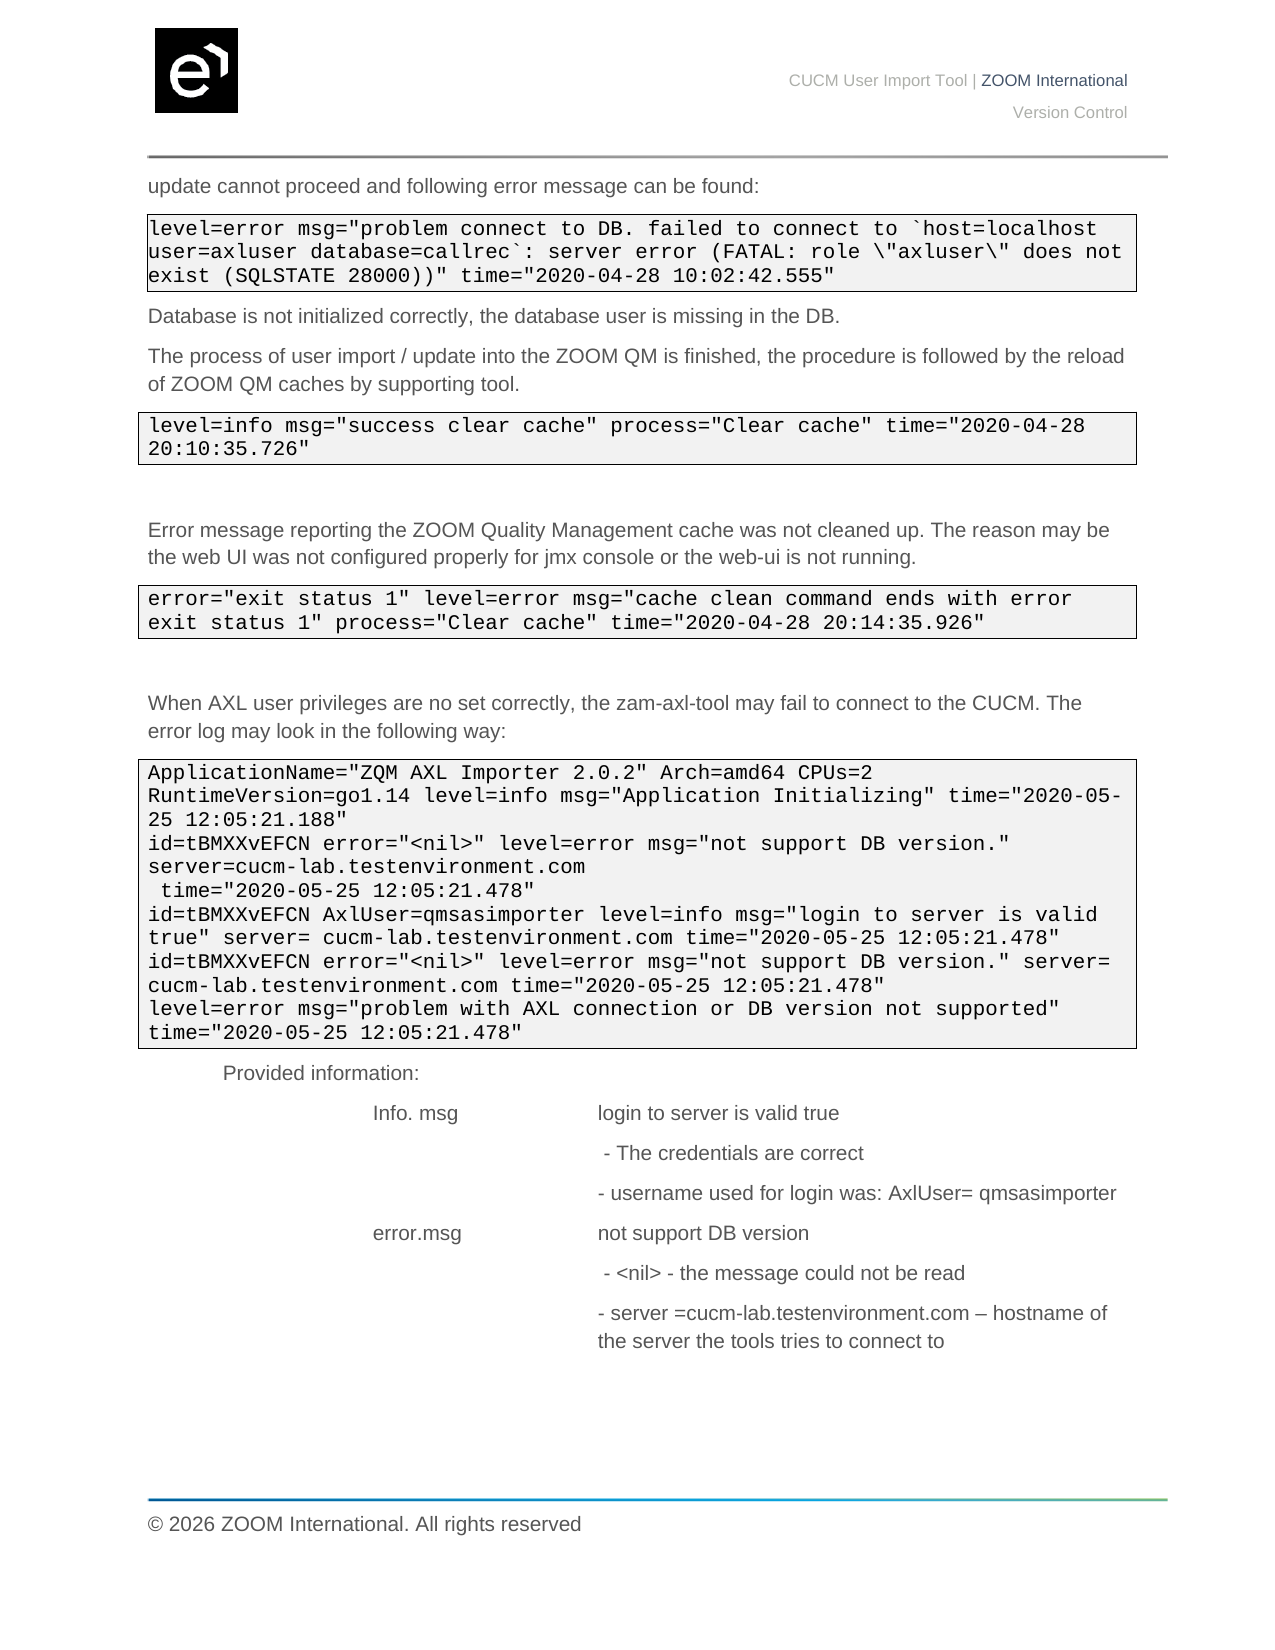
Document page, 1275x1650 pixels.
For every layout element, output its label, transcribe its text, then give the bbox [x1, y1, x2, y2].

text - username used for login was: AxlUser= qmsasimporter [148, 1181, 1127, 1205]
text Info. msg login to server is valid true [148, 1101, 1127, 1125]
text The process of user import / update into the ZOOM QM is finished, the procedure is followed by the reload of ZOOM QM caches by supporting tool. [148, 344, 1127, 396]
text When AXL user privileges are no set correctly, the zam-axl-tool may fail to connect to the CUCM. The error log may look in the following way: [148, 691, 1127, 743]
text time="2020-05-25 12:05:21.478" id=tBMXXvEFCN AxlUser=qmsasimporter level=info msg="login to server is valid true" server= cucm-lab.testenvironment.com time="2020-05-25 12:05:21.478" id=tBMXXvEFCN error="<nil>" level=error msg="not support DB version." server= cucm-lab.testenvironment.com time="2020-05-25 12:05:21.478" level=error msg="problem with AXL connection or DB version not supported" time="2020-05-25 12:05:21.478" [139, 877, 1136, 1048]
text - The credentials are correct [148, 1141, 1127, 1165]
picture [147, 1498, 351, 1502]
text level=error msg="problem connect to DB. failed to connect to `host=localhost user=axluser database=callrec`: server error (FATAL: role \"axluser\" does not exist (SQLSTATE 28000))" time="2020-04-28 10:02:42.555" [148, 215, 1136, 291]
text Provided information: [148, 1061, 1127, 1085]
text Error message reporting the ZOOM Quality Management cache was not cleaned up. The reason may be the web UI was not configured properly for jmx console or the web-ui is not running. [148, 518, 1127, 569]
text Database is not initialized correctly, the database user is missing in the DB. [148, 304, 1127, 328]
picture [147, 155, 1168, 159]
text error.msg not support DB version [148, 1221, 1127, 1245]
text - server =cucm-lab.testenvironment.com – hostname of the server the tools tries to connect to [598, 1301, 1127, 1353]
text ApplicationName="ZQM AXL Importer 2.0.2" Arch=amd64 CPUs=2 RuntimeVersion=go1.14 level=info msg="Application Initializing" time="2020-05-25 12:05:21.188" id=tBMXXvEFCN error="<nil>" level=error msg="not support DB version." server=cucm-lab.testenvironment.com [139, 760, 1136, 877]
text error="exit status 1" level=error msg="cache clean command ends with error exit status 1" process="Clear cache" time="2020-04-28 20:14:35.926" [139, 586, 1136, 638]
text level=info msg="success clear cache" process="Clear cache" time="2020-04-28 20:10:35.726" [139, 413, 1136, 464]
text - <nil> - the message could not be read [148, 1261, 1127, 1285]
picture [747, 1498, 1168, 1502]
picture [154, 28, 238, 113]
